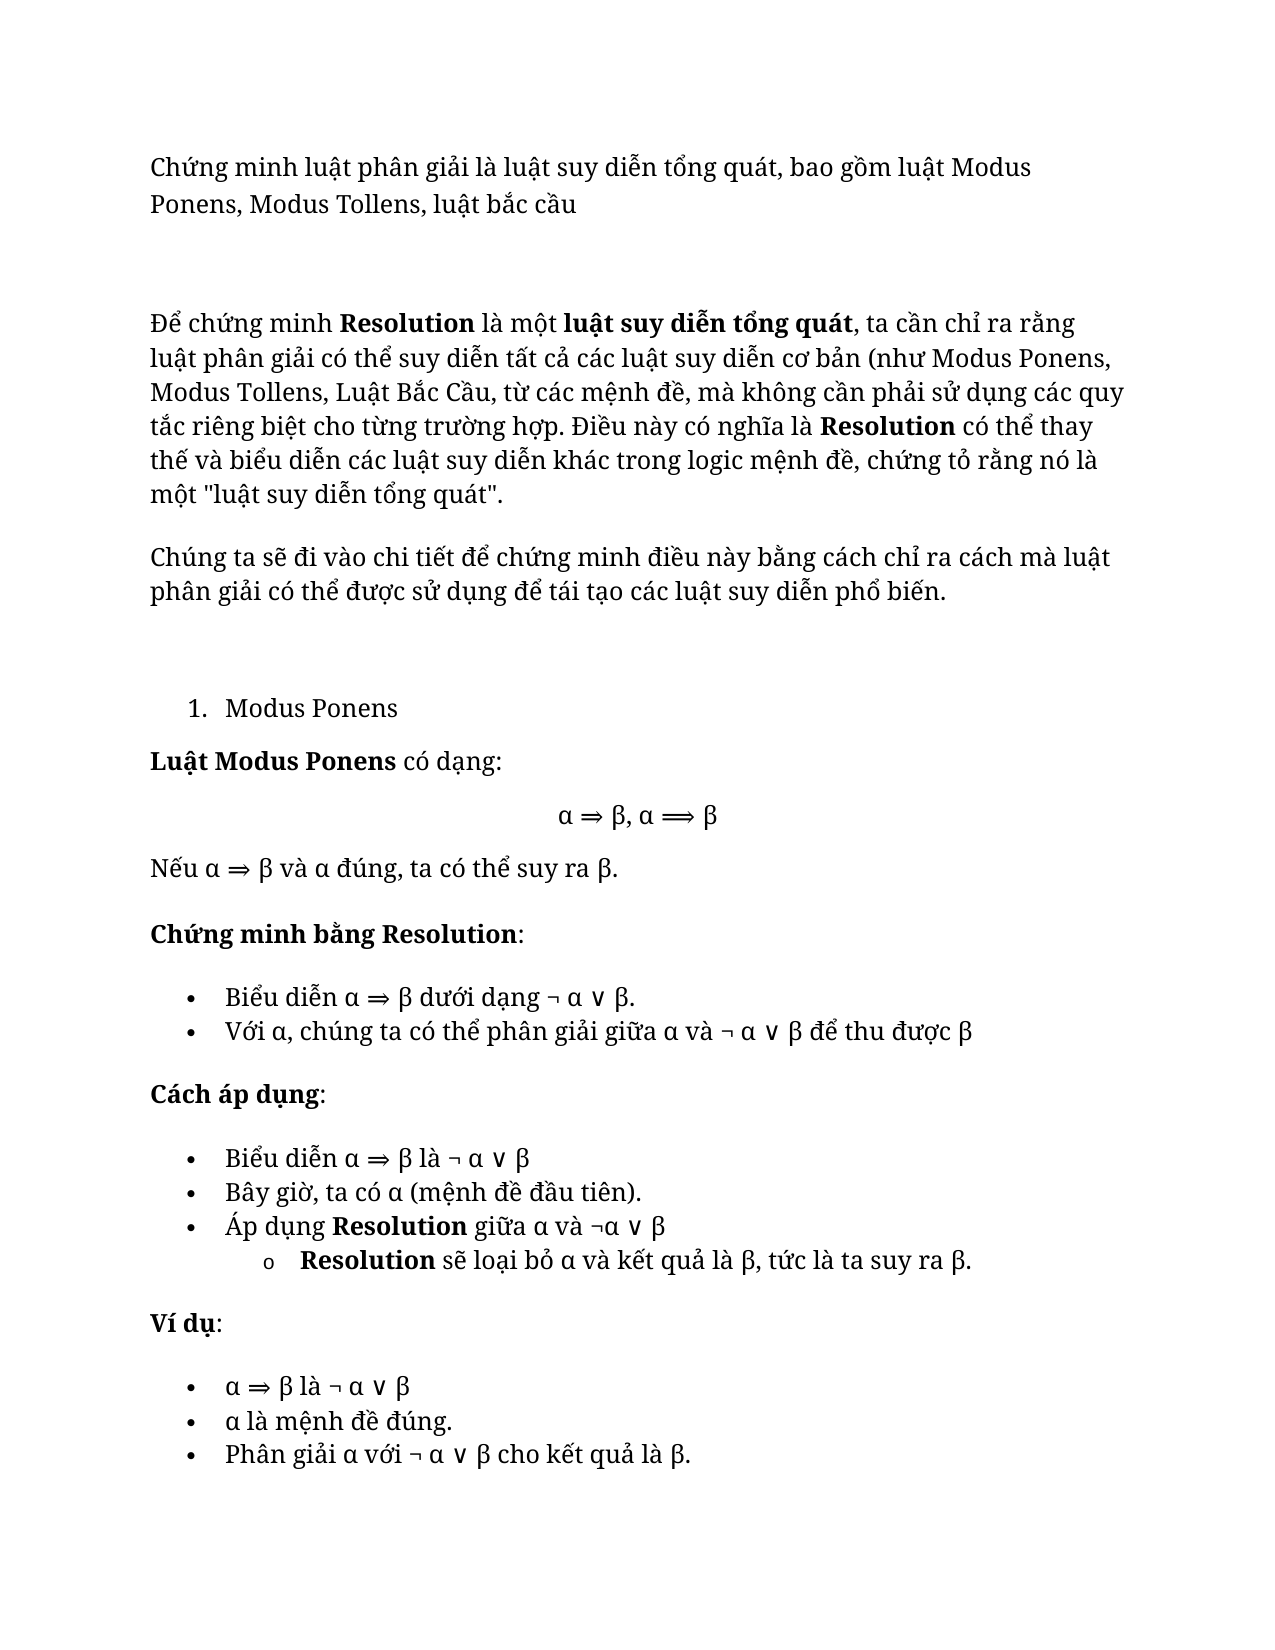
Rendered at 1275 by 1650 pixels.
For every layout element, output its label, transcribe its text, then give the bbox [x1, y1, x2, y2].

list α là mệnh đề đúng. [187, 1403, 1125, 1437]
list Phân giải α với ¬ α ∨ β cho kết quả là β. [187, 1437, 1125, 1471]
text α ⇒ β, α ⟹ β [150, 797, 1125, 831]
text Cách áp dụng: [150, 1077, 1125, 1111]
text Ví dụ: [150, 1306, 1125, 1340]
list α ⇒ β là ¬ α ∨ β [187, 1369, 1125, 1403]
text Luật Modus Ponens có dạng: [150, 744, 1125, 778]
text Chúng ta sẽ đi vào chi tiết để chứng minh điều này bằng cách chỉ ra cách mà luật phân giải có thể được sử dụng để tái tạo các luật suy diễn phổ biến. [150, 540, 1125, 608]
list Bây giờ, ta có α (mệnh đề đầu tiên). [187, 1174, 1125, 1208]
list Modus Ponens [187, 690, 1125, 724]
list Biểu diễn α ⇒ β là ¬ α ∨ β [187, 1140, 1125, 1174]
text Chứng minh luật phân giải là luật suy diễn tổng quát, bao gồm luật Modus Ponens, Modus Tollens, luật bắc cầu [150, 150, 1125, 221]
text Chứng minh bằng Resolution: [150, 917, 1125, 951]
list Áp dụng Resolution giữa α và ¬α ∨ β [187, 1208, 1125, 1243]
list Resolution sẽ loại bỏ α và kết quả là β, tức là ta suy ra β. [262, 1243, 1125, 1277]
list Với α, chúng ta có thể phân giải giữa α và ¬ α ∨ β để thu được β [187, 1014, 1125, 1048]
text Nếu α ⇒ β và α đúng, ta có thể suy ra β. [150, 851, 1125, 885]
text Để chứng minh Resolution là một luật suy diễn tổng quát, ta cần chỉ ra rằng luật phân giải có thể suy diễn tất cả các luật suy diễn cơ bản (như Modus Ponens, Modus Tollens, Luật Bắc Cầu, từ các mệnh đề, mà không cần phải sử dụng các quy tắc riêng biệt cho từng trường hợp. Điều này có nghĩa là Resolution có thể thay thế và biểu diễn các luật suy diễn khác trong logic mệnh đề, chứng tỏ rằng nó là một "luật suy diễn tổng quát". [150, 306, 1125, 511]
list Biểu diễn α ⇒ β dưới dạng ¬ α ∨ β. [187, 980, 1125, 1014]
